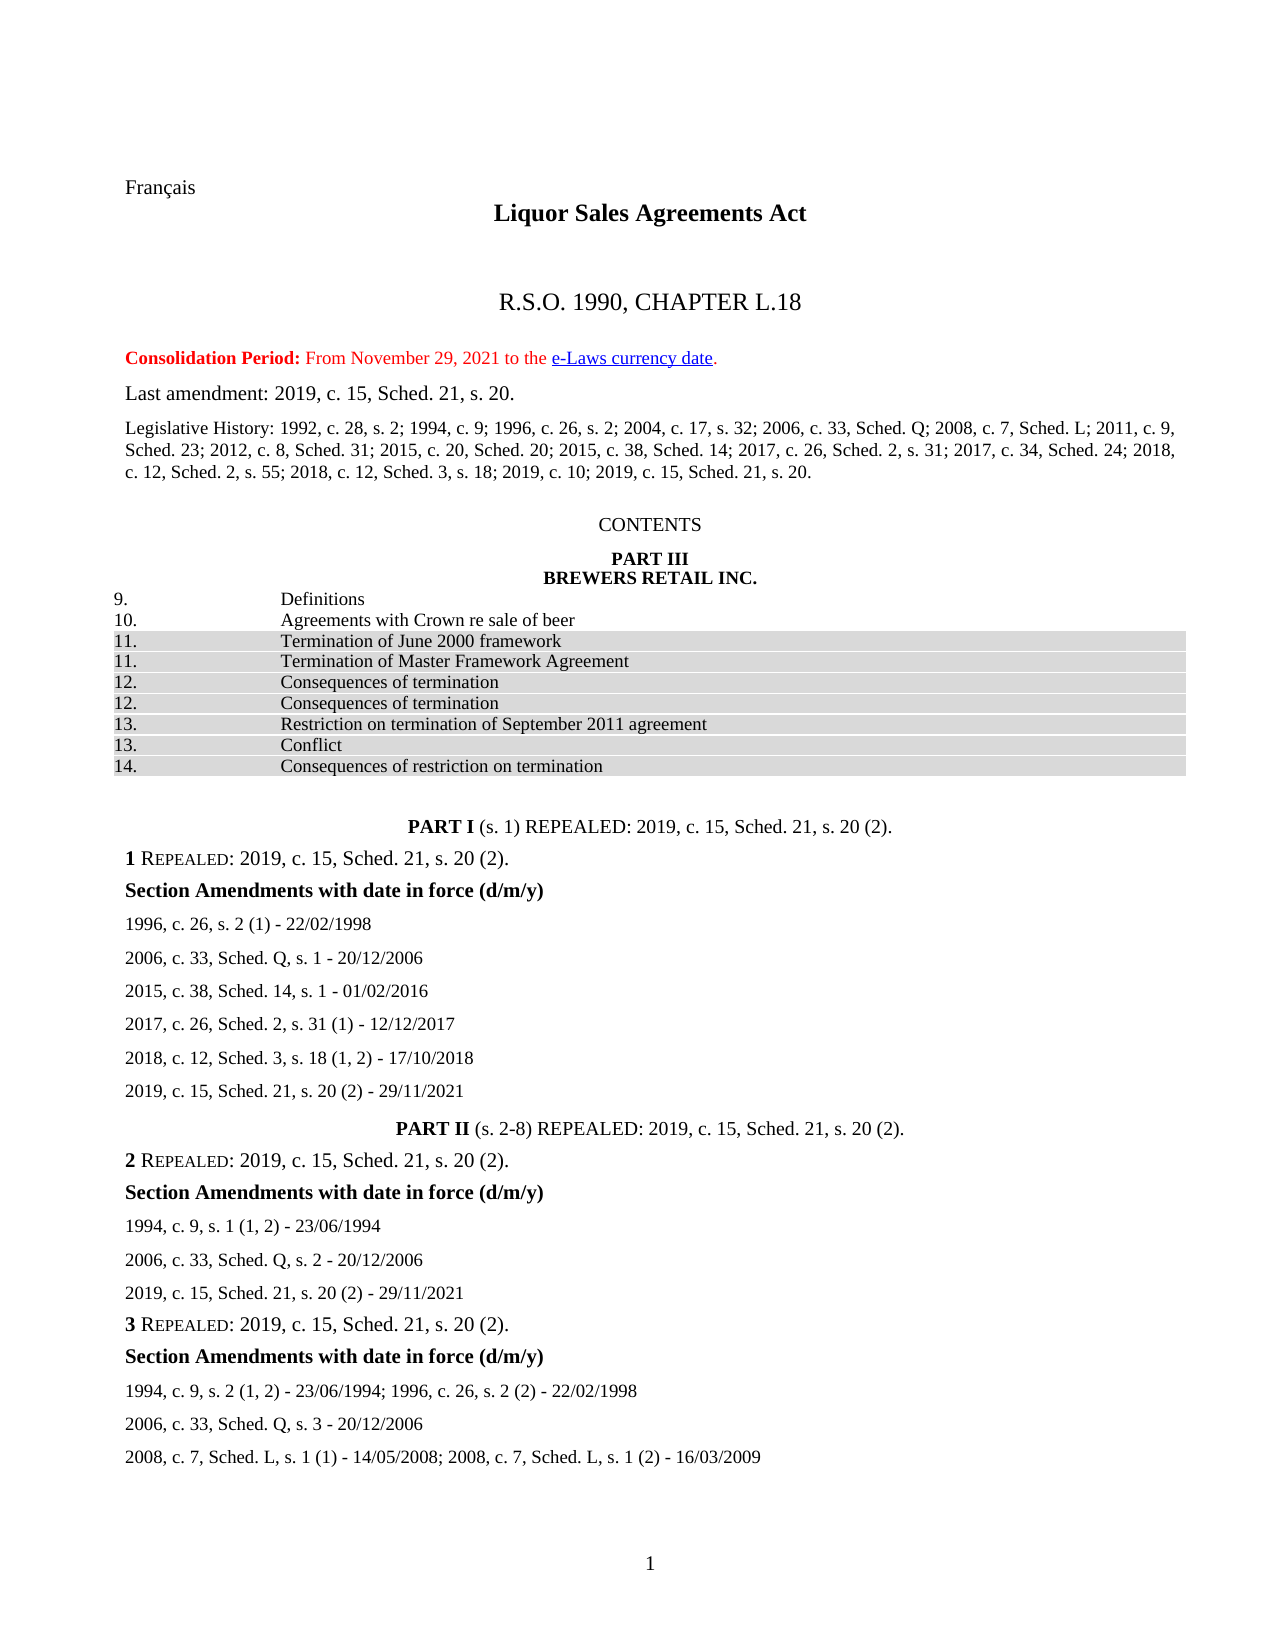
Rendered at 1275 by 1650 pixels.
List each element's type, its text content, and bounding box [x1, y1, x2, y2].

subtitle Part ii (s. 2-8) Repealed: 2019, c. 15, Sched. 21, s. 20 (2). [125, 1117, 1175, 1139]
text Consolidation Period: From November 29, 2021 to the e-Laws currency date. [125, 348, 1175, 368]
text 2 Repealed: 2019, c. 15, Sched. 21, s. 20 (2). [125, 1150, 1175, 1171]
subtitle Part i (s. 1) Repealed: 2019, c. 15, Sched. 21, s. 20 (2). [125, 816, 1175, 837]
text 2006, c. 33, Sched. Q, s. 3 - 20/12/2006 [125, 1413, 1175, 1435]
table_header PART III BREWERS RETAIL INC. [114, 548, 1186, 588]
text 2008, c. 7, Sched. L, s. 1 (1) - 14/05/2008; 2008, c. 7, Sched. L, s. 1 (2) - 16/03/2009 [125, 1446, 1175, 1468]
text Section Amendments with date in force (d/m/y) [125, 880, 1175, 902]
text R.S.O. 1990, CHAPTER L.18 [125, 287, 1175, 316]
text 2018, c. 12, Sched. 3, s. 18 (1, 2) - 17/10/2018 [125, 1047, 1175, 1068]
text Last amendment: 2019, c. 15, Sched. 21, s. 20. [125, 381, 1175, 405]
text 2019, c. 15, Sched. 21, s. 20 (2) - 29/11/2021 [125, 1080, 1175, 1102]
text Legislative History: 1992, c. 28, s. 2; 1994, c. 9; 1996, c. 26, s. 2; 2004, c. 17, s. 32; 2006, c. 33, Sched. Q; 2008, c. 7, Sched. L; 2011, c. 9, Sched. 23; 2012, c. 8, Sched. 31; 2015, c. 20, Sched. 20; 2015, c. 38, Sched. 14; 2017, c. 26, Sched. 2, s. 31; 2017, c. 34, Sched. 24; 2018, c. 12, Sched. 2, s. 55; 2018, c. 12, Sched. 3, s. 18; 2019, c. 10; 2019, c. 15, Sched. 21, s. 20. [125, 417, 1175, 482]
text 2006, c. 33, Sched. Q, s. 2 - 20/12/2006 [125, 1248, 1175, 1270]
text 3 Repealed: 2019, c. 15, Sched. 21, s. 20 (2). [125, 1314, 1175, 1336]
table_cell 9. [114, 589, 280, 609]
title Liquor Sales Agreements Act [125, 199, 1175, 227]
text 2015, c. 38, Sched. 14, s. 1 - 01/02/2016 [125, 980, 1175, 1002]
text Section Amendments with date in force (d/m/y) [125, 1182, 1175, 1204]
text 1994, c. 9, s. 1 (1, 2) - 23/06/1994 [125, 1215, 1175, 1237]
table_cell Definitions [280, 589, 1186, 609]
text Français [125, 175, 1175, 199]
table_cell 10. [114, 609, 280, 630]
text 1996, c. 26, s. 2 (1) - 22/02/1998 [125, 913, 1175, 935]
text 2019, c. 15, Sched. 21, s. 20 (2) - 29/11/2021 [125, 1282, 1175, 1304]
table_cell Agreements with Crown re sale of beer [280, 609, 1186, 630]
text CONTENTS [125, 514, 1175, 536]
text 1994, c. 9, s. 2 (1, 2) - 23/06/1994; 1996, c. 26, s. 2 (2) - 22/02/1998 [125, 1379, 1175, 1401]
text Section Amendments with date in force (d/m/y) [125, 1346, 1175, 1368]
text 2006, c. 33, Sched. Q, s. 1 - 20/12/2006 [125, 947, 1175, 968]
text 1 Repealed: 2019, c. 15, Sched. 21, s. 20 (2). [125, 848, 1175, 870]
text 2017, c. 26, Sched. 2, s. 31 (1) - 12/12/2017 [125, 1013, 1175, 1035]
